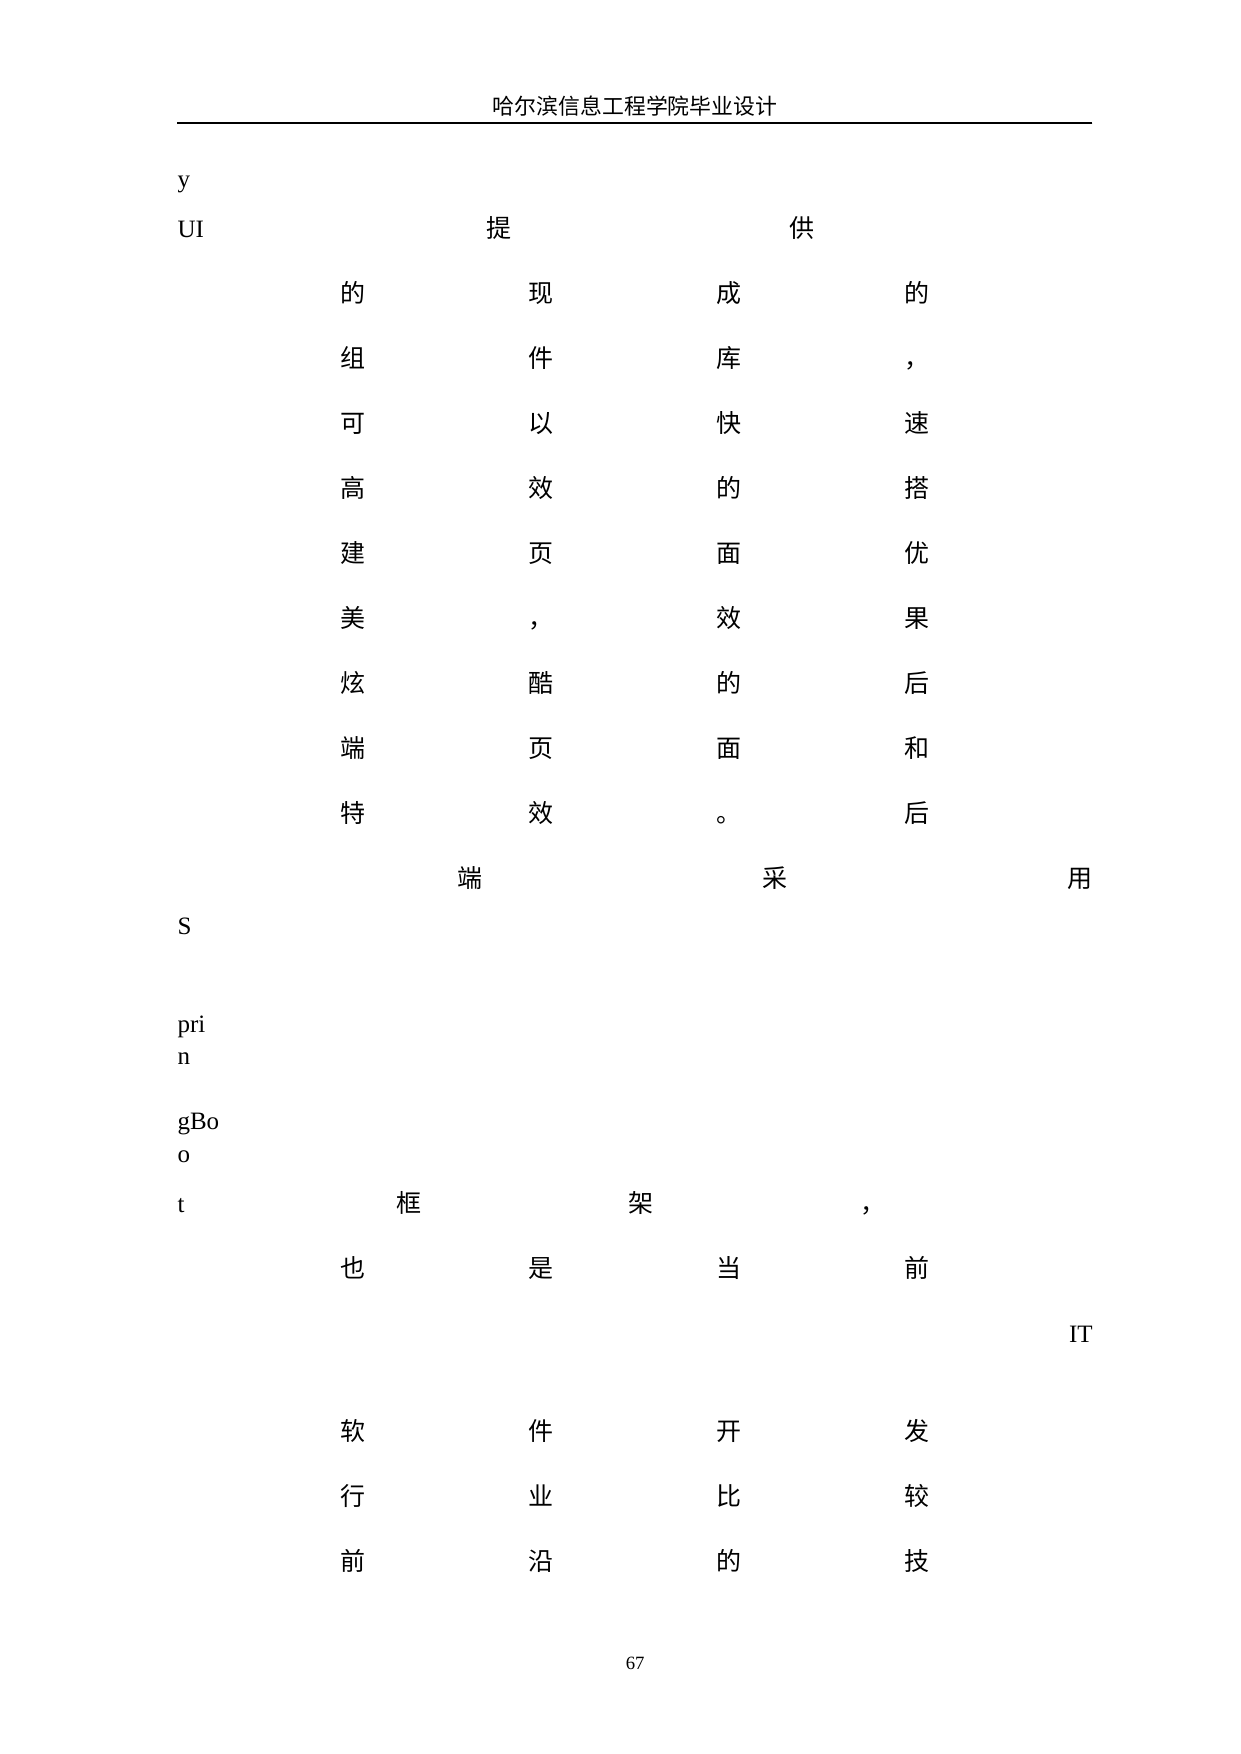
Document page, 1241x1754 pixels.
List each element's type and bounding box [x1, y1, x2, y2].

text [177, 162, 1092, 1592]
